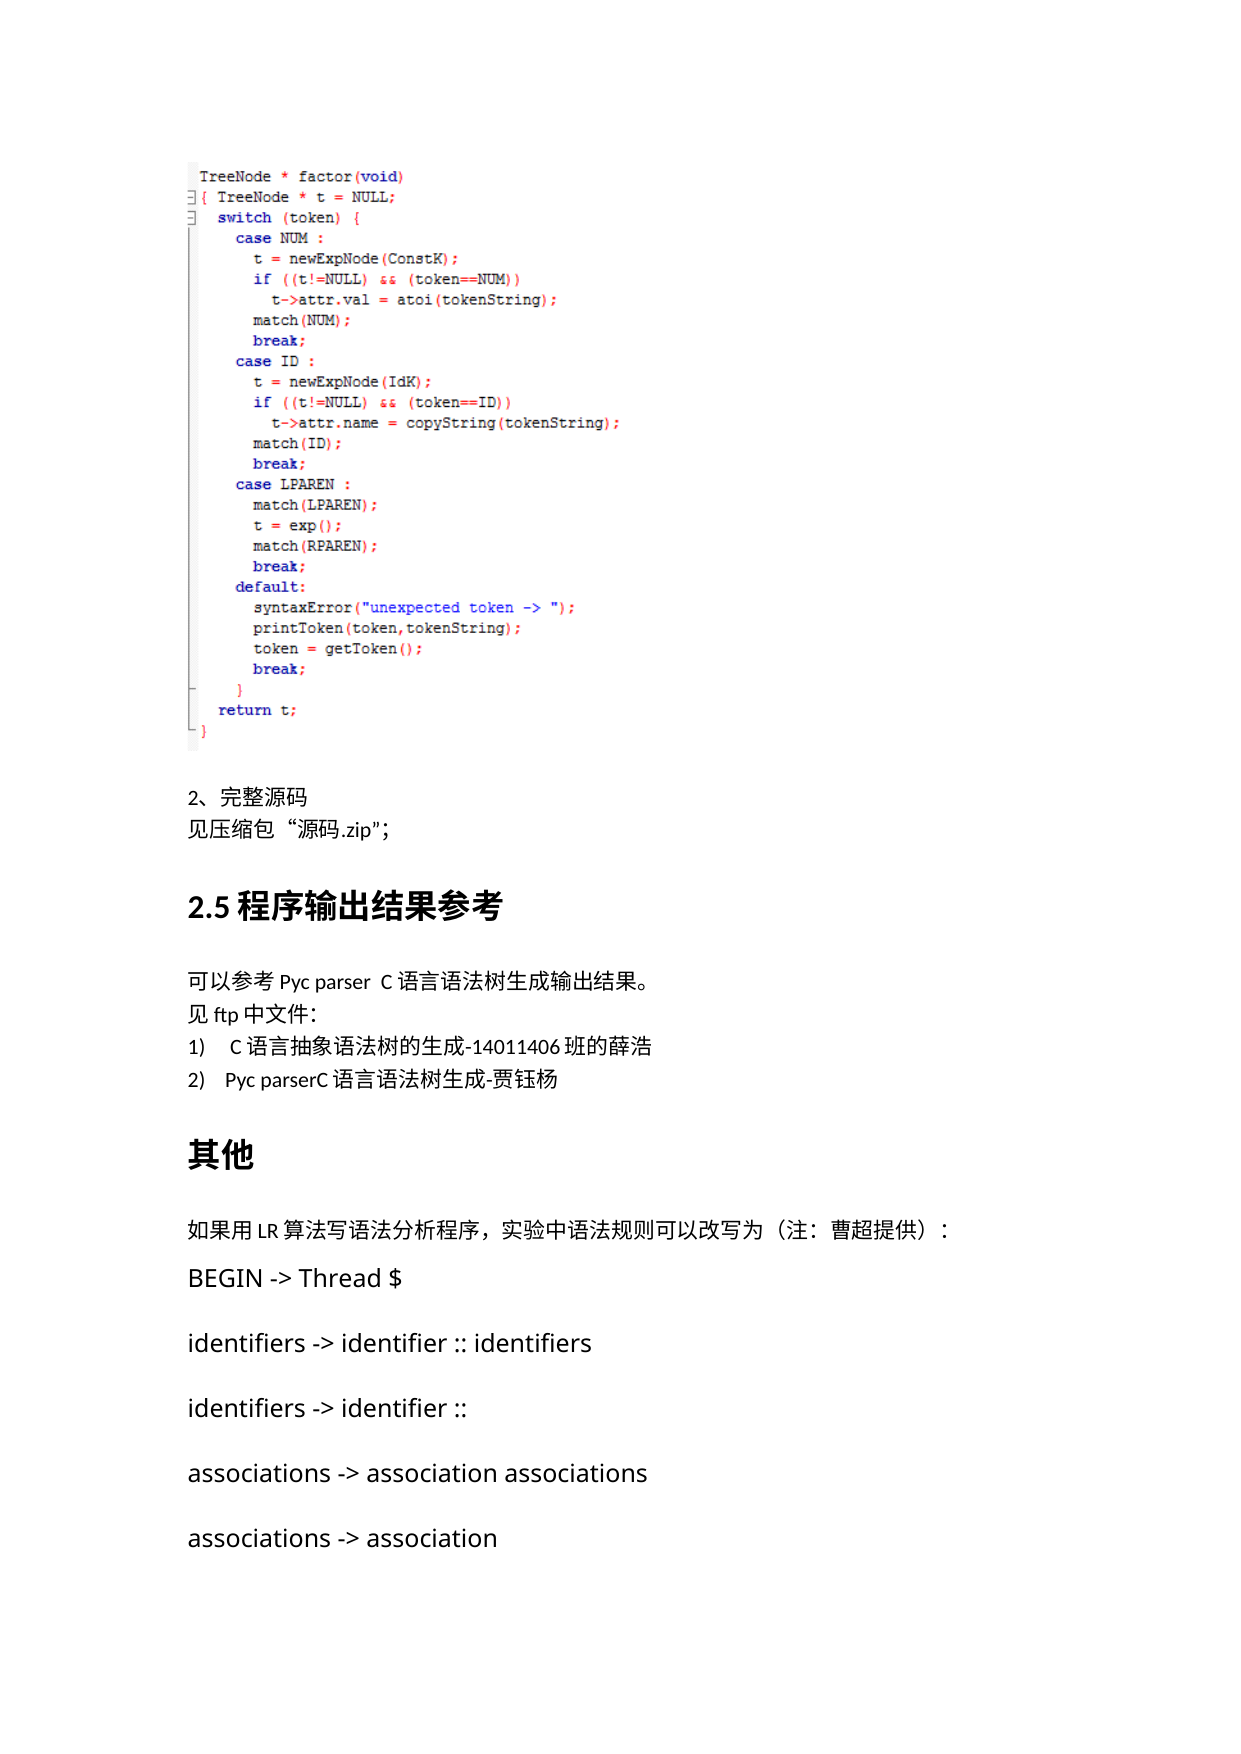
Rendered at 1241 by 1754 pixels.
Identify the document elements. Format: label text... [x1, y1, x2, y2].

text identifiers -> identifier :: [187, 1375, 1053, 1440]
subtitle 2.5 程序输出结果参考 [187, 872, 1053, 937]
text 见压缩包“源码.zip”； [187, 812, 1053, 844]
text 2、完整源码 [187, 779, 1053, 812]
list Pyc parserC语言语法树生成-贾钰杨 [187, 1061, 1053, 1094]
text 见ftp中文件： [187, 996, 1053, 1029]
text associations -> association associations [187, 1440, 1053, 1505]
text 如果用LR算法写语法分析程序，实验中语法规则可以改写为（注：曹超提供）： [187, 1213, 1053, 1245]
text identifiers -> identifier :: identifiers [187, 1310, 1053, 1375]
subtitle 其他 [187, 1121, 1053, 1186]
text BEGIN -> Thread $ [187, 1245, 1053, 1310]
text associations -> association [187, 1505, 1053, 1570]
picture [187, 162, 633, 751]
list C语言抽象语法树的生成-14011406班的薛浩 [187, 1029, 1053, 1061]
text 可以参考Pyc parser C语言语法树生成输出结果。 [187, 964, 1053, 996]
